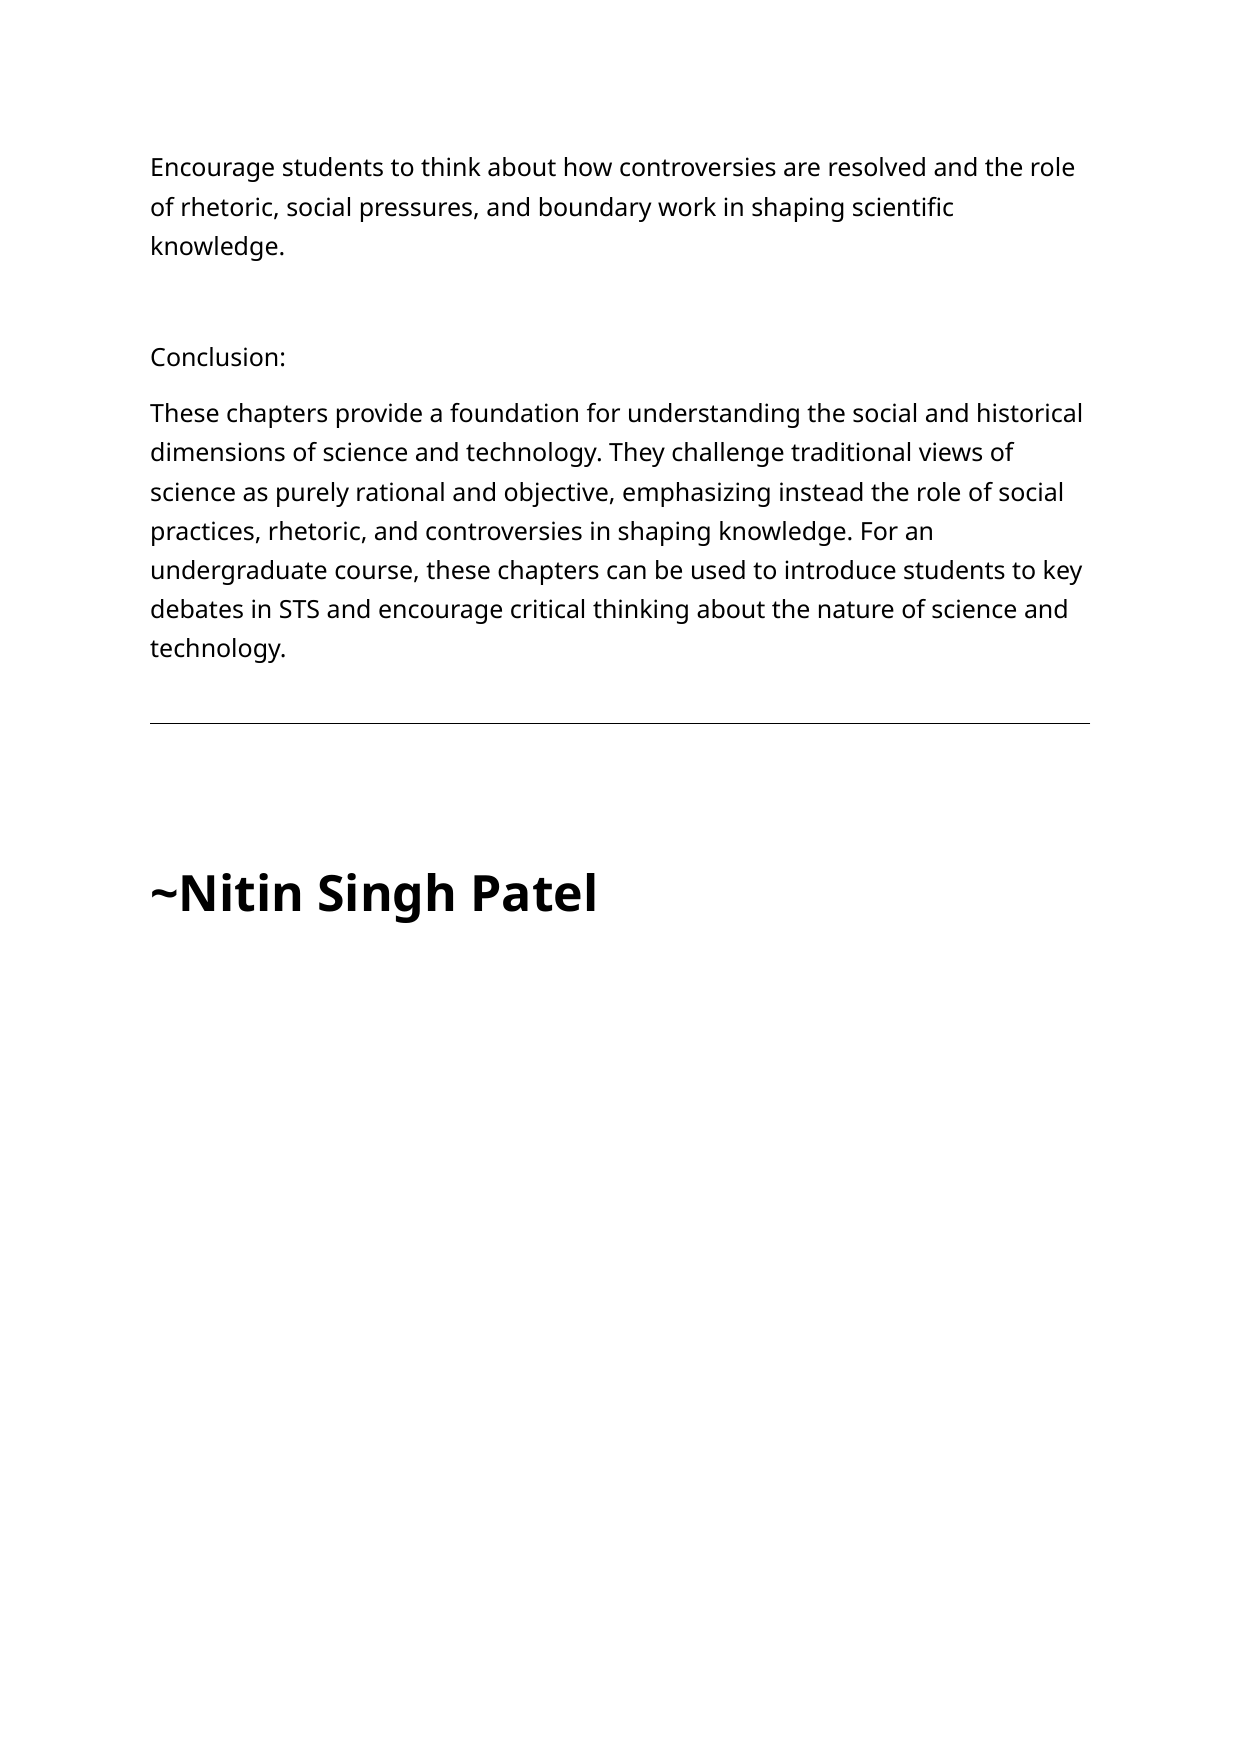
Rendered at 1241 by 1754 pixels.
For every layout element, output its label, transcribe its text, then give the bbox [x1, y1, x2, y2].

text Encourage students to think about how controversies are resolved and the role of rhetoric, social pressures, and boundary work in shaping scientific knowledge. [150, 150, 1090, 262]
text Conclusion: [150, 340, 1090, 374]
text These chapters provide a foundation for understanding the social and historical dimensions of science and technology. They challenge traditional views of science as purely rational and objective, emphasizing instead the role of social practices, rhetoric, and controversies in shaping knowledge. For an undergraduate course, these chapters can be used to introduce students to key debates in STS and encourage critical thinking about the nature of science and technology. [150, 396, 1090, 665]
text ~Nitin Singh Patel [150, 858, 1090, 926]
